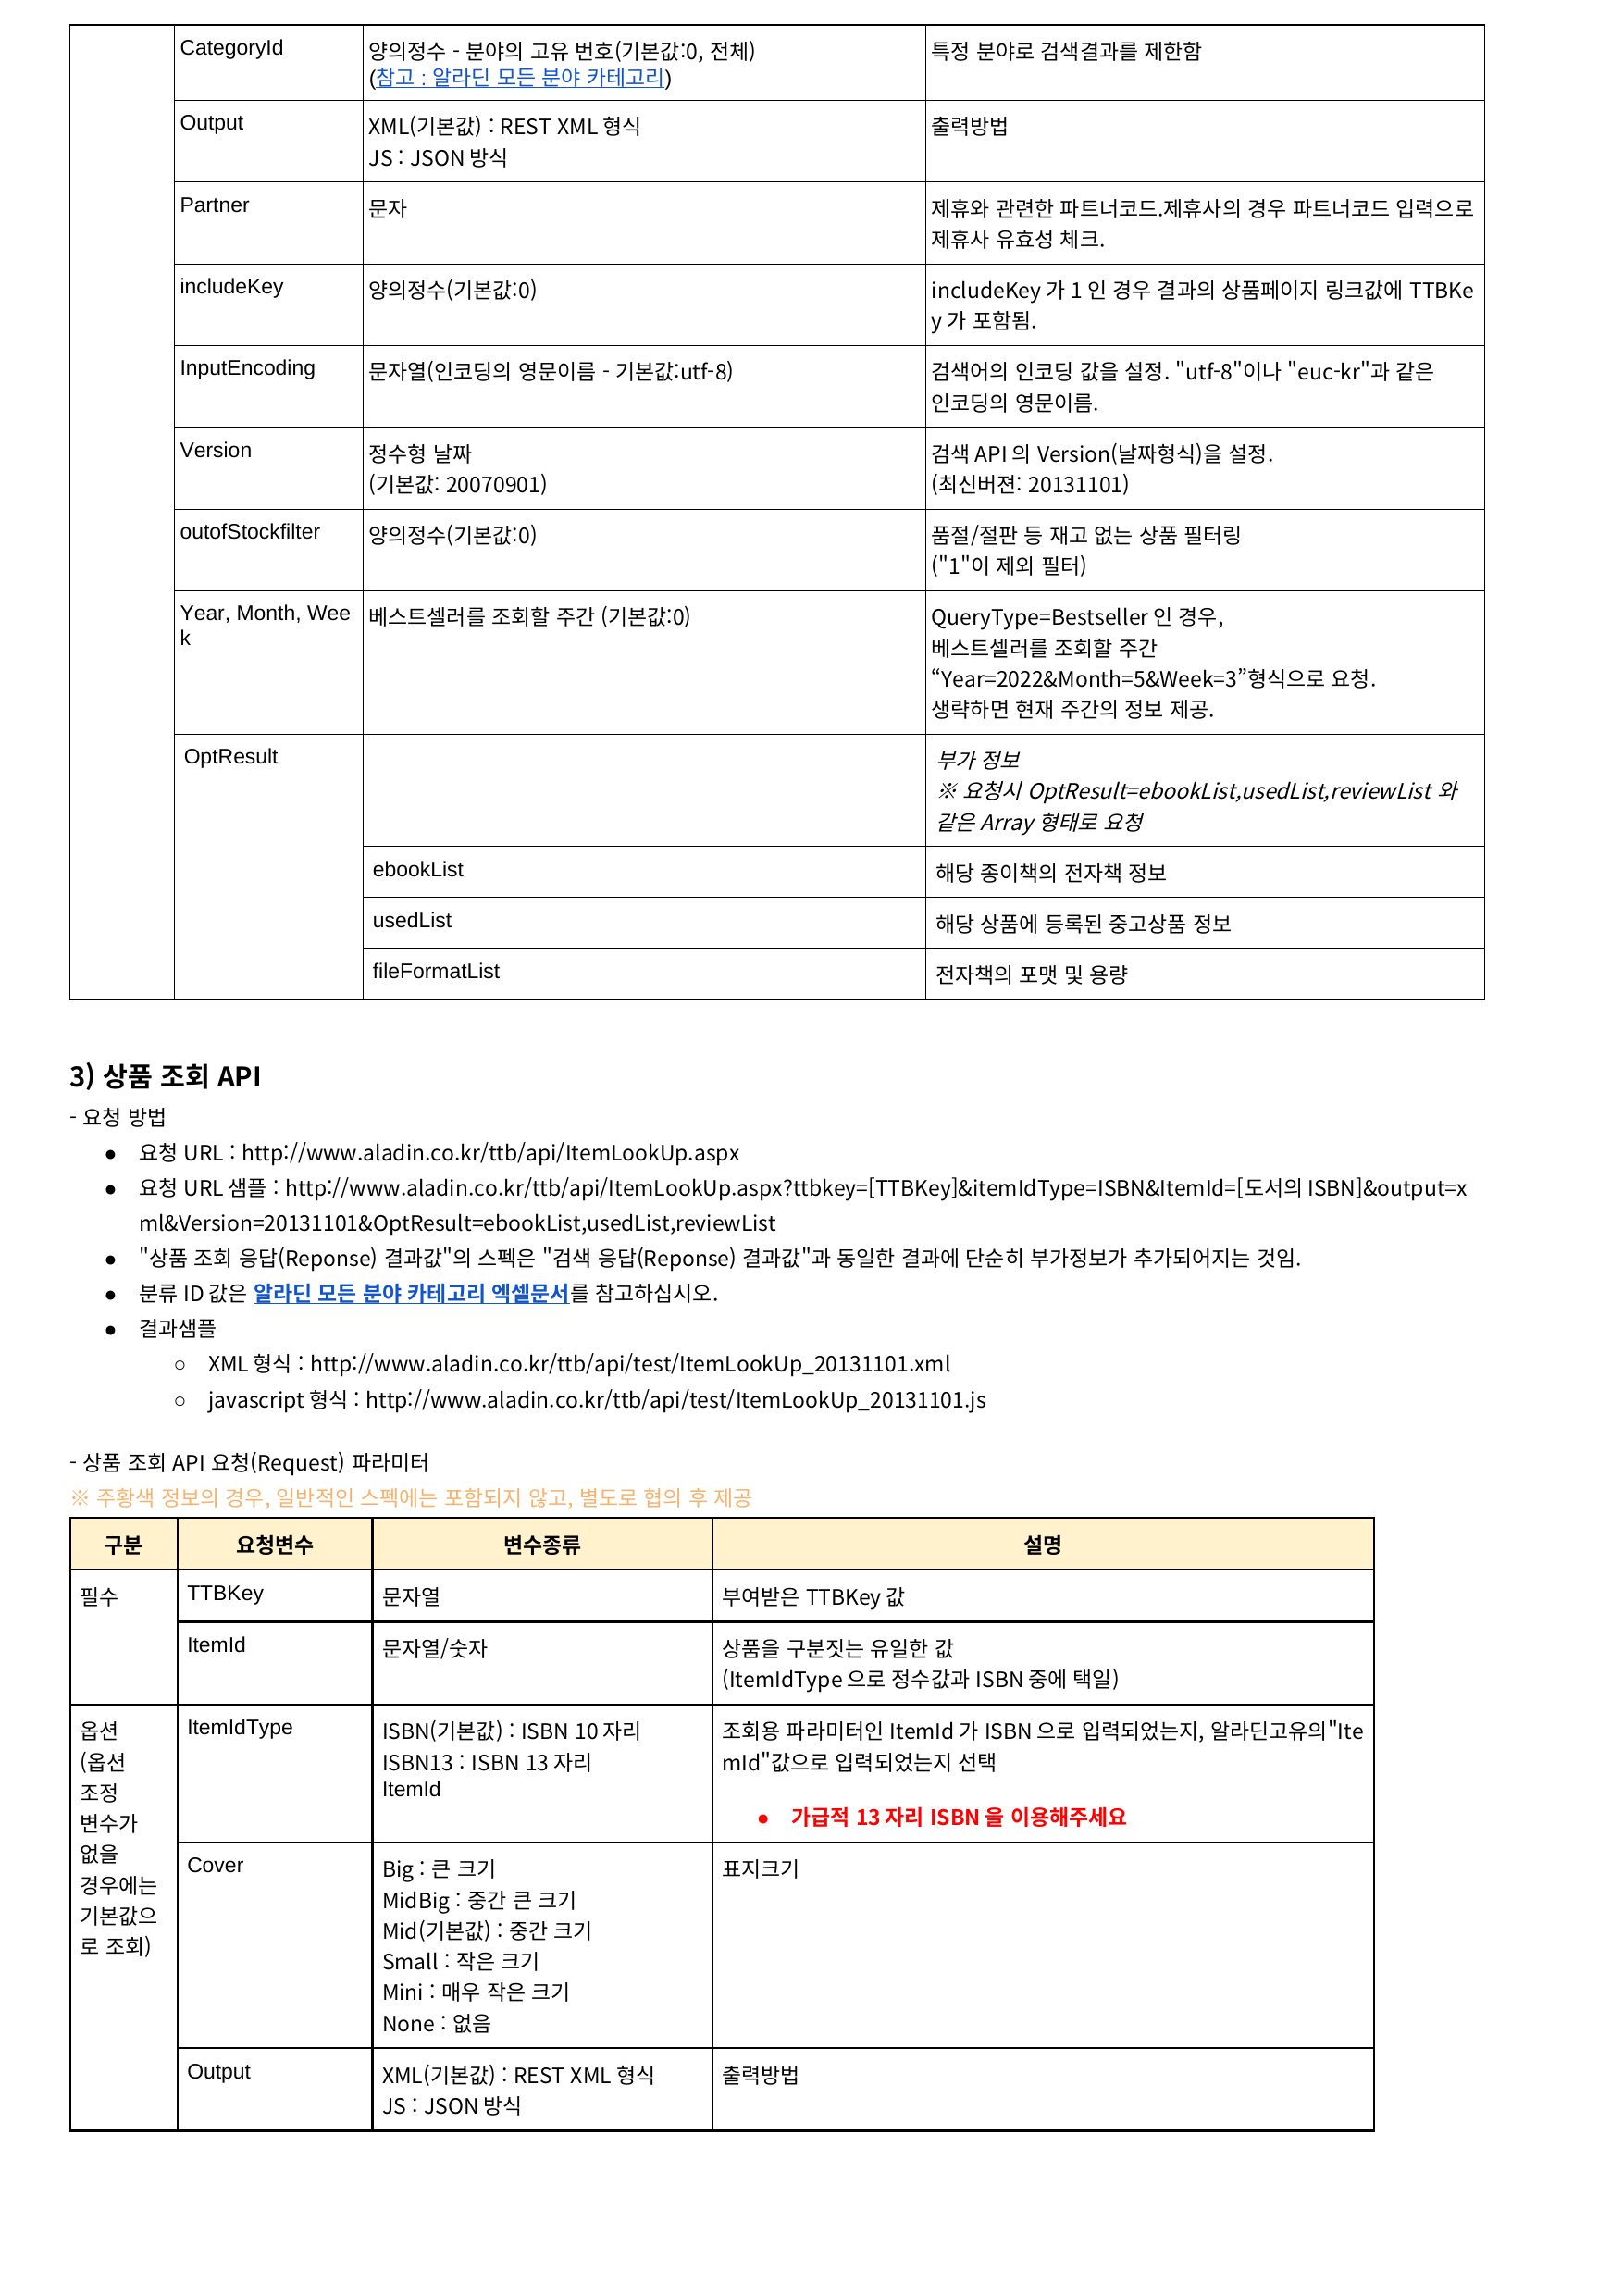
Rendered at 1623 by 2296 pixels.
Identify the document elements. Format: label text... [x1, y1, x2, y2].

table_cell 해당 상품에 등록된 중고상품 정보 [926, 898, 1484, 948]
list 요청 URL : http://www.aladin.co.kr/ttb/api/ItemLookUp.aspx [104, 1136, 1484, 1167]
table_cell Partner [175, 182, 363, 263]
text ※ 주황색 정보의 경우, 일반적인 스펙에는 포함되지 않고, 별도로 협의 후 제공 [69, 1482, 1484, 1512]
table_cell 양의정수(기본값:0) [364, 510, 925, 590]
text - 요청 방법 [69, 1100, 1484, 1132]
table_cell 양의정수(기본값:0) [364, 265, 925, 345]
table_cell 해당 종이책의 전자책 정보 [926, 847, 1484, 897]
table_cell ItemId [179, 1623, 371, 1704]
table_cell ItemIdType [179, 1706, 371, 1842]
table_cell Version [175, 428, 363, 508]
table_cell 베스트셀러를 조회할 주간 (기본값:0) [364, 591, 925, 734]
table_cell 부가 정보 ※ 요청시 OptResult=ebookList,usedList,reviewList 와 같은 Array 형태로 요청 [926, 735, 1484, 846]
table_cell 문자열 [374, 1570, 712, 1620]
table_cell 상품을 구분짓는 유일한 값 (ItemIdType으로 정수값과 ISBN중에 택일) [713, 1623, 1373, 1704]
list 결과샘플 [104, 1312, 1484, 1343]
table_cell 옵션 (옵션 조정 변수가 없을 경우에는 기본값으로 조회) [71, 1706, 177, 2129]
table_cell 출력방법 [926, 101, 1484, 181]
table_cell 조회용 파라미터인 ItemId가 ISBN으로 입력되었는지, 알라딘고유의"ItemId"값으로 입력되었는지 선택 가급적 13자리 ISBN을 이용해주세요 [713, 1706, 1373, 1842]
table_cell includeKey [175, 265, 363, 345]
table_cell 특정 분야로 검색결과를 제한함 [926, 26, 1484, 100]
table_cell Output [175, 101, 363, 181]
text - 상품 조회 API 요청(Request) 파라미터 [69, 1446, 1484, 1477]
table_header 설명 [713, 1519, 1373, 1569]
table_cell XML(기본값) : REST XML형식 JS : JSON방식 [364, 101, 925, 181]
table_cell usedList [364, 898, 925, 948]
table_cell [364, 735, 925, 846]
table_cell XML(기본값) : REST XML형식 JS : JSON방식 [374, 2049, 712, 2129]
table_header 변수종류 [374, 1519, 712, 1569]
table_cell outofStockfilter [175, 510, 363, 590]
list javascript형식 : http://www.aladin.co.kr/ttb/api/test/ItemLookUp_20131101.js [173, 1383, 1484, 1414]
table_cell 정수형 날짜 (기본값: 20070901) [364, 428, 925, 508]
table_cell Output [179, 2049, 371, 2129]
table_cell 문자열/숫자 [374, 1623, 712, 1704]
list 요청 URL샘플 : http://www.aladin.co.kr/ttb/api/ItemLookUp.aspx?ttbkey=[TTBKey]&itemIdType=ISBN&ItemId=[도서의ISBN]&output=xml&Version=20131101&OptResult=ebookList,usedList,reviewList [104, 1172, 1484, 1237]
table_cell 양의정수 - 분야의 고유 번호(기본값:0, 전체) (참고 : 알라딘 모든 분야 카테고리) [364, 26, 925, 100]
list XML형식 : http://www.aladin.co.kr/ttb/api/test/ItemLookUp_20131101.xml [173, 1347, 1484, 1378]
table_cell TTBKey [179, 1570, 371, 1620]
table_cell 품절/절판 등 재고 없는 상품 필터링 ("1"이 제외 필터) [926, 510, 1484, 590]
table_cell 문자 [364, 182, 925, 263]
list "상품 조회 응답(Reponse) 결과값"의 스펙은 "검색 응답(Reponse) 결과값"과 동일한 결과에 단순히 부가정보가 추가되어지는 것임. [104, 1242, 1484, 1272]
table_cell 문자열(인코딩의 영문이름 - 기본값:utf-8) [364, 346, 925, 427]
table_cell ebookList [364, 847, 925, 897]
table_cell ISBN(기본값) : ISBN 10자리 ISBN13 : ISBN 13자리 ItemId [374, 1706, 712, 1842]
table_cell QueryType=Bestseller인 경우, 베스트셀러를 조회할 주간 “Year=2022&Month=5&Week=3”형식으로 요청. 생략하면 현재 주간의 정보 제공. [926, 591, 1484, 734]
table_cell fileFormatList [364, 949, 925, 999]
table_cell 표지크기 [713, 1843, 1373, 2047]
list 분류 ID값은 알라딘 모든 분야 카테고리 엑셀문서를 참고하십시오. [104, 1277, 1484, 1308]
table_cell 검색API의 Version(날짜형식)을 설정. (최신버젼: 20131101) [926, 428, 1484, 508]
table_cell 제휴와 관련한 파트너코드.제휴사의 경우 파트너코드 입력으로 제휴사 유효성 체크. [926, 182, 1484, 263]
table_cell 출력방법 [713, 2049, 1373, 2129]
table_cell OptResult [175, 735, 363, 999]
subtitle 3) 상품 조회 API [69, 1056, 1484, 1095]
table_cell InputEncoding [175, 346, 363, 427]
table_cell 검색어의 인코딩 값을 설정. "utf-8"이나 "euc-kr"과 같은 인코딩의 영문이름. [926, 346, 1484, 427]
table_cell Cover [179, 1843, 371, 2047]
table_header 요청변수 [179, 1519, 371, 1569]
table_cell 필수 [71, 1570, 177, 1704]
table_cell Big : 큰 크기 MidBig : 중간 큰 크기 Mid(기본값) : 중간 크기 Small : 작은 크기 Mini : 매우 작은 크기 None : 없음 [374, 1843, 712, 2047]
table_cell CategoryId [175, 26, 363, 100]
table_header 구분 [71, 1519, 177, 1569]
table_cell includeKey가 1인 경우 결과의 상품페이지 링크값에 TTBKey가 포함됨. [926, 265, 1484, 345]
table_cell 부여받은 TTBKey값 [713, 1570, 1373, 1620]
table_cell 전자책의 포맷 및 용량 [926, 949, 1484, 999]
table_cell Year, Month, Week [175, 591, 363, 734]
